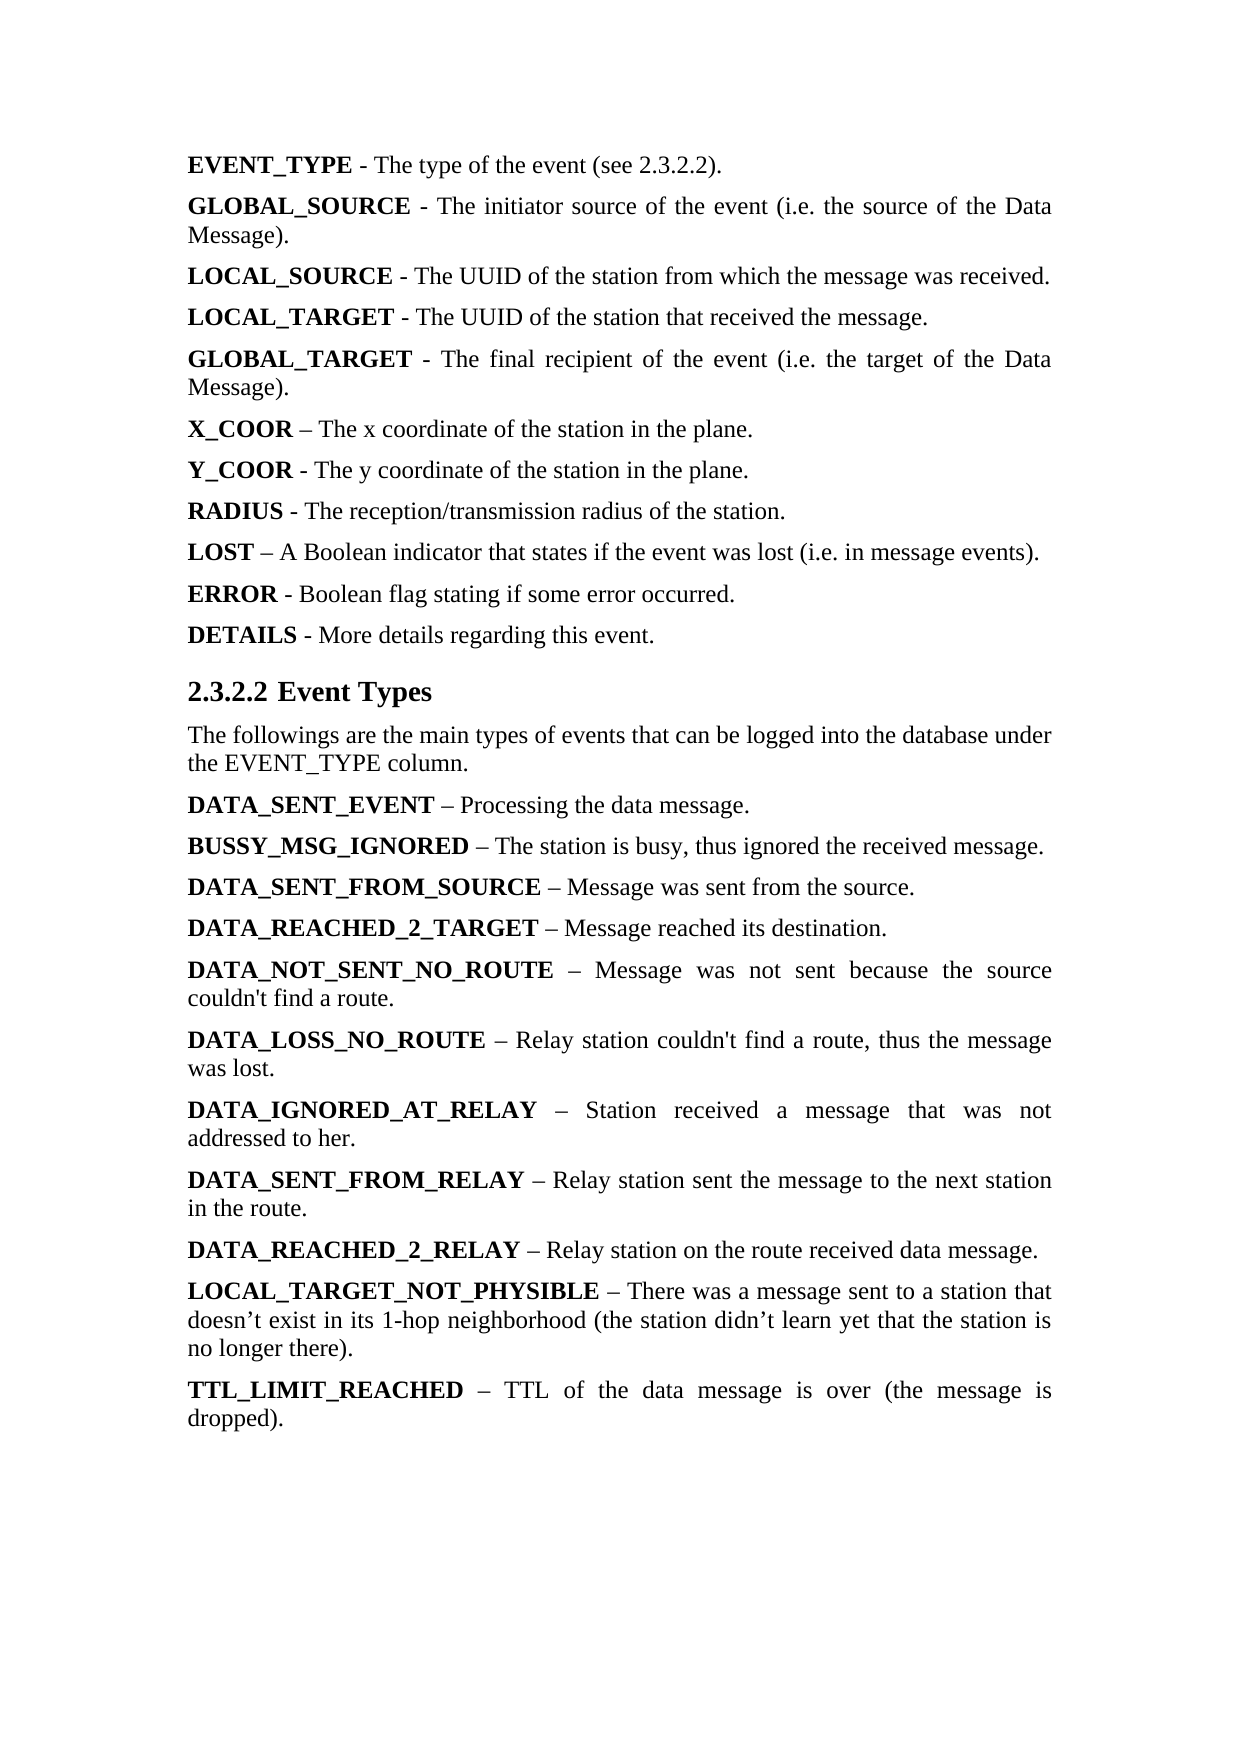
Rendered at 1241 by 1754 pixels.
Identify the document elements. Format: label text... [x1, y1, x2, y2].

text ERROR - Boolean flag stating if some error occurred. [187, 579, 1053, 607]
text DATA_SENT_EVENT – Processing the data message. [187, 790, 1053, 818]
text TTL_LIMIT_REACHED – TTL of the data message is over (the message is dropped). [187, 1375, 1053, 1432]
text LOCAL_TARGET - The UUID of the station that received the message. [187, 302, 1053, 331]
text GLOBAL_TARGET - The final recipient of the event (i.e. the target of the Data Message). [187, 344, 1053, 401]
text DATA_LOSS_NO_ROUTE – Relay station couldn't find a route, thus the message was lost. [187, 1025, 1053, 1082]
text RADIUS - The reception/transmission radius of the station. [187, 496, 1053, 525]
text DATA_SENT_FROM_SOURCE – Message was sent from the source. [187, 872, 1053, 901]
text X_COOR – The x coordinate of the station in the plane. [187, 414, 1053, 442]
subtitle Event Types [187, 674, 1053, 707]
text DATA_IGNORED_AT_RELAY – Station received a message that was not addressed to her. [187, 1095, 1053, 1152]
text GLOBAL_SOURCE - The initiator source of the event (i.e. the source of the Data Message). [187, 191, 1053, 249]
text DATA_REACHED_2_RELAY – Relay station on the route received data message. [187, 1235, 1053, 1263]
text EVENT_TYPE - The type of the event (see 2.3.2.2). [187, 150, 1053, 179]
text LOCAL_TARGET_NOT_PHYSIBLE – There was a message sent to a station that doesn’t exist in its 1-hop neighborhood (the station didn’t learn yet that the station is no longer there). [187, 1276, 1053, 1362]
text DATA_SENT_FROM_RELAY – Relay station sent the message to the next station in the route. [187, 1165, 1053, 1222]
text DETAILS - More details regarding this event. [187, 620, 1053, 649]
text BUSSY_MSG_IGNORED – The station is busy, thus ignored the received message. [187, 831, 1053, 860]
text DATA_REACHED_2_TARGET – Message reached its destination. [187, 913, 1053, 942]
text LOST – A Boolean indicator that states if the event was lost (i.e. in message events). [187, 537, 1053, 566]
text The followings are the main types of events that can be logged into the database under the EVENT_TYPE column. [187, 720, 1053, 777]
text DATA_NOT_SENT_NO_ROUTE – Message was not sent because the source couldn't find a route. [187, 955, 1053, 1012]
text Y_COOR - The y coordinate of the station in the plane. [187, 455, 1053, 484]
text LOCAL_SOURCE - The UUID of the station from which the message was received. [187, 261, 1053, 290]
